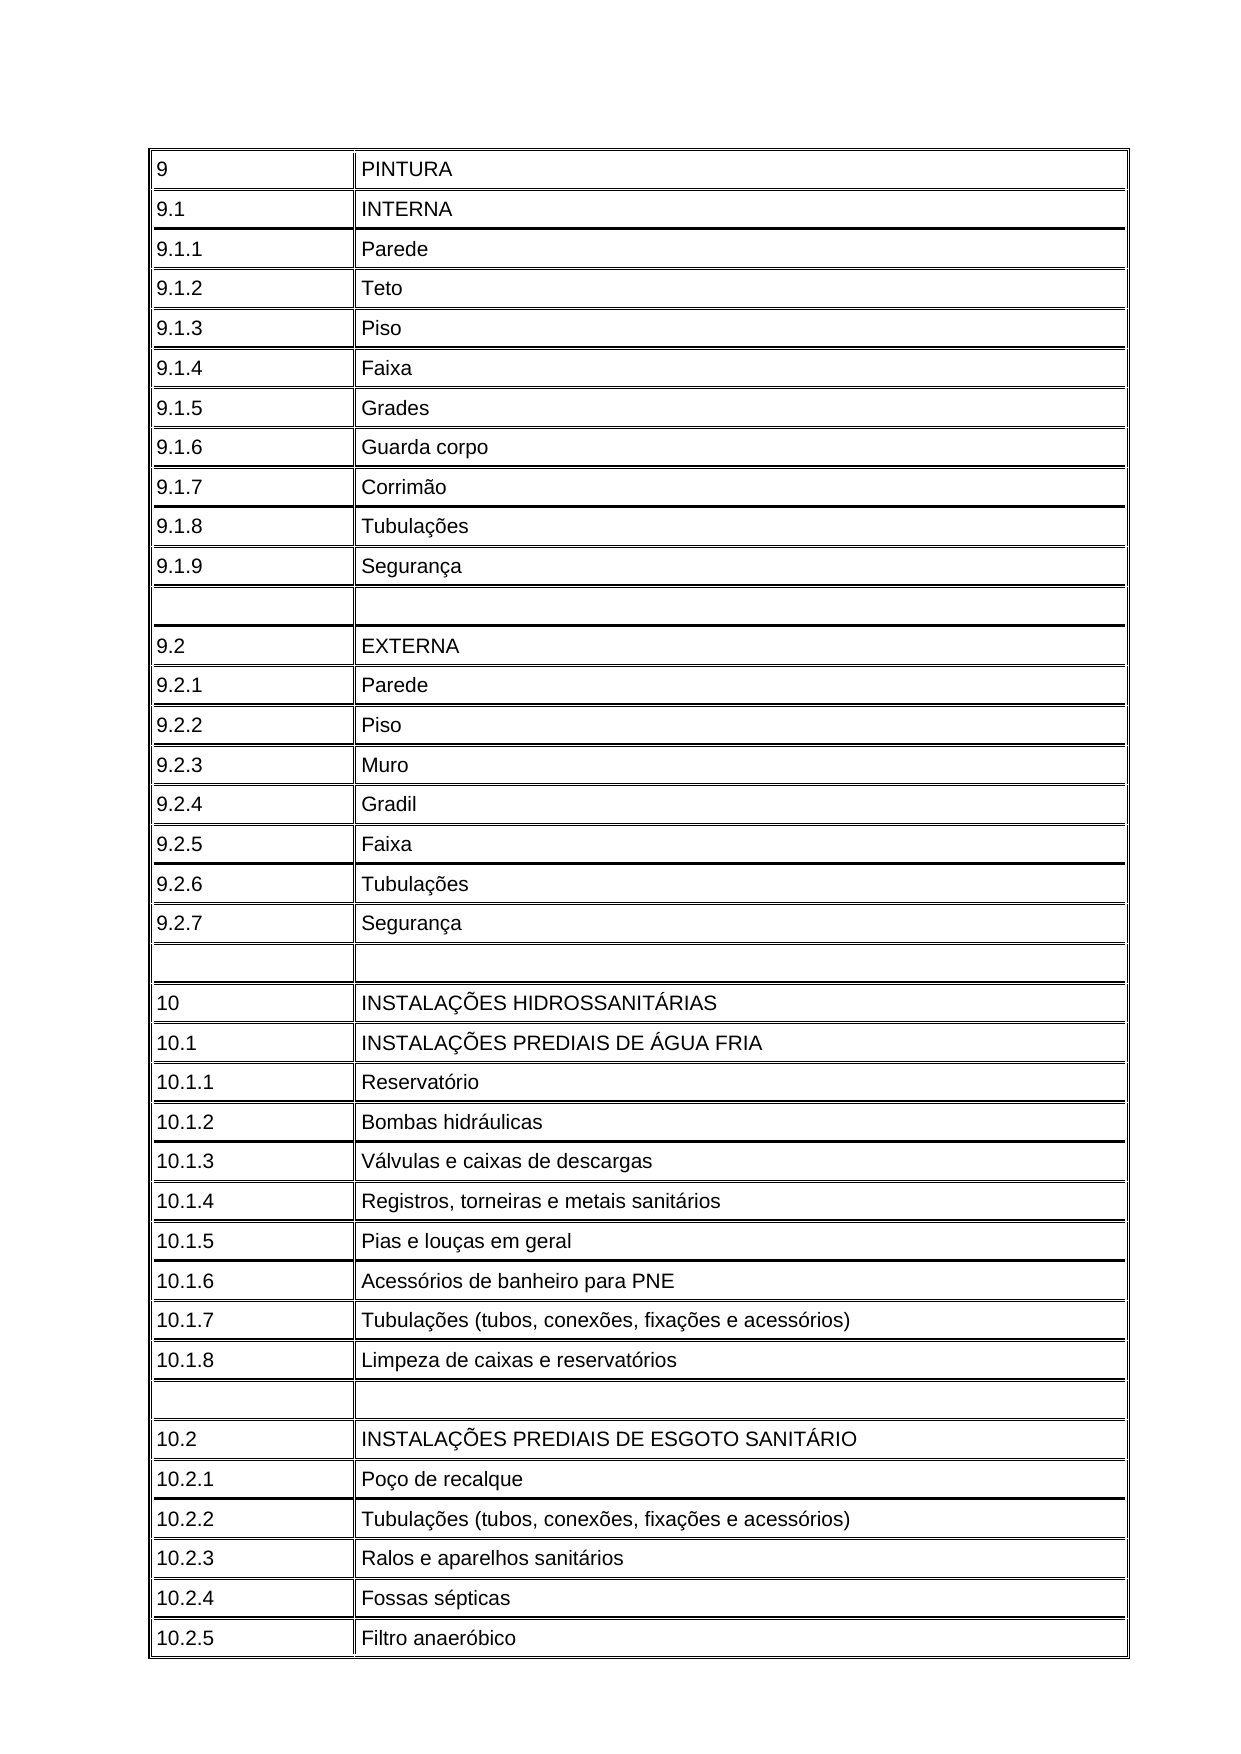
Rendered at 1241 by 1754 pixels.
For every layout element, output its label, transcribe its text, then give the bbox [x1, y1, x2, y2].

table_cell 9.1.4 [152, 346, 353, 386]
table_cell Parede [356, 227, 1127, 267]
table_cell Pias e louças em geral [356, 1219, 1127, 1259]
table_cell Acessórios de banheiro para PNE [356, 1259, 1127, 1299]
table_cell 10.2.5 [152, 1616, 355, 1656]
table_cell 9.2.4 [150, 783, 355, 822]
table_cell 9.2.6 [152, 862, 353, 902]
table_cell Faixa [356, 823, 1127, 862]
table_cell INSTALAÇÕES PREDIAIS DE ESGOTO SANITÁRIO [355, 1418, 1128, 1457]
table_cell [356, 1497, 1127, 1537]
table_cell 10.2.1 [152, 1458, 353, 1497]
table_cell 9.2.5 [152, 823, 353, 862]
table_cell 10.2.2 [152, 1497, 353, 1537]
table_cell 9.2.7 [150, 902, 355, 941]
table_cell [356, 1378, 1127, 1418]
table_cell 10.1.5 [152, 1219, 353, 1259]
table_cell 9.1.2 [150, 267, 355, 306]
table_cell 10.1.1 [150, 1061, 355, 1100]
table_cell 9.2.2 [152, 703, 353, 743]
table_cell Filtro anaeróbico [355, 1616, 1127, 1656]
table_cell 10.1.2 [152, 1100, 353, 1140]
table_cell Poço de recalque [356, 1458, 1127, 1497]
table_cell 9.2.3 [152, 743, 353, 783]
table_cell PINTURA [355, 151, 1127, 187]
table_cell 9.1.3 [152, 306, 353, 346]
table_cell 9.1.7 [152, 465, 353, 505]
table_cell 9.1.1 [152, 227, 353, 267]
table_cell Registros, torneiras e metais sanitários [356, 1180, 1127, 1219]
table_cell 9.1.6 [150, 426, 355, 465]
table_cell Segurança [355, 902, 1128, 941]
table_cell 10.1.8 [152, 1338, 353, 1378]
table_cell 9.2.1 [150, 664, 355, 703]
table_cell 9.2 [152, 624, 353, 664]
table_cell 10.1 [150, 1021, 355, 1061]
table_cell [152, 941, 353, 981]
table_cell Fossas sépticas [356, 1576, 1127, 1616]
table_cell 10.1.7 [150, 1299, 355, 1338]
table_cell 10.2 [150, 1418, 355, 1457]
table_cell 9.1.9 [152, 545, 353, 584]
table_cell 9.1.8 [152, 505, 353, 544]
table_cell Válvulas e caixas de descargas [356, 1140, 1127, 1179]
table_cell INSTALAÇÕES HIDROSSANITÁRIAS [356, 981, 1127, 1021]
table_cell Teto [355, 267, 1128, 306]
table_cell 10.1.4 [152, 1180, 353, 1219]
table_cell Piso [356, 306, 1127, 346]
table_cell 10.1.6 [152, 1259, 353, 1299]
table_cell Muro [356, 743, 1127, 783]
table_cell Parede [355, 664, 1128, 703]
table_cell Bombas hidráulicas [356, 1100, 1127, 1140]
table_cell Tubulações [356, 862, 1127, 902]
table_cell Gradil [355, 783, 1128, 822]
table_cell 9 [152, 151, 355, 187]
table_cell [356, 584, 1127, 624]
table_cell 9.1 [152, 188, 353, 227]
table_cell Ralos e aparelhos sanitários [355, 1537, 1128, 1576]
table_cell Grades [355, 386, 1128, 426]
table_cell Limpeza de caixas e reservatórios [356, 1338, 1127, 1378]
table_cell Segurança [356, 545, 1127, 584]
table_cell 9.1.5 [150, 386, 355, 426]
table_cell Corrimão [356, 465, 1127, 505]
table_cell Piso [356, 703, 1127, 743]
table_cell Tubulações (tubos, conexões, fixações e acessórios) [355, 1299, 1128, 1338]
table_cell INSTALAÇÕES PREDIAIS DE ÁGUA FRIA [355, 1021, 1128, 1061]
table_cell 10.2.4 [152, 1576, 353, 1616]
table_cell 10.1.3 [152, 1140, 353, 1179]
table_cell [152, 584, 353, 624]
table_cell INTERNA [356, 188, 1127, 227]
table_cell 10.2.3 [150, 1537, 355, 1576]
table_cell Tubulações [356, 505, 1127, 544]
table_cell Faixa [356, 346, 1127, 386]
table_cell Reservatório [355, 1061, 1128, 1100]
table_cell [152, 1378, 353, 1418]
table_cell [356, 941, 1127, 981]
table_cell 10 [152, 981, 353, 1021]
table_cell EXTERNA [356, 624, 1127, 664]
table_cell Guarda corpo [355, 426, 1128, 465]
